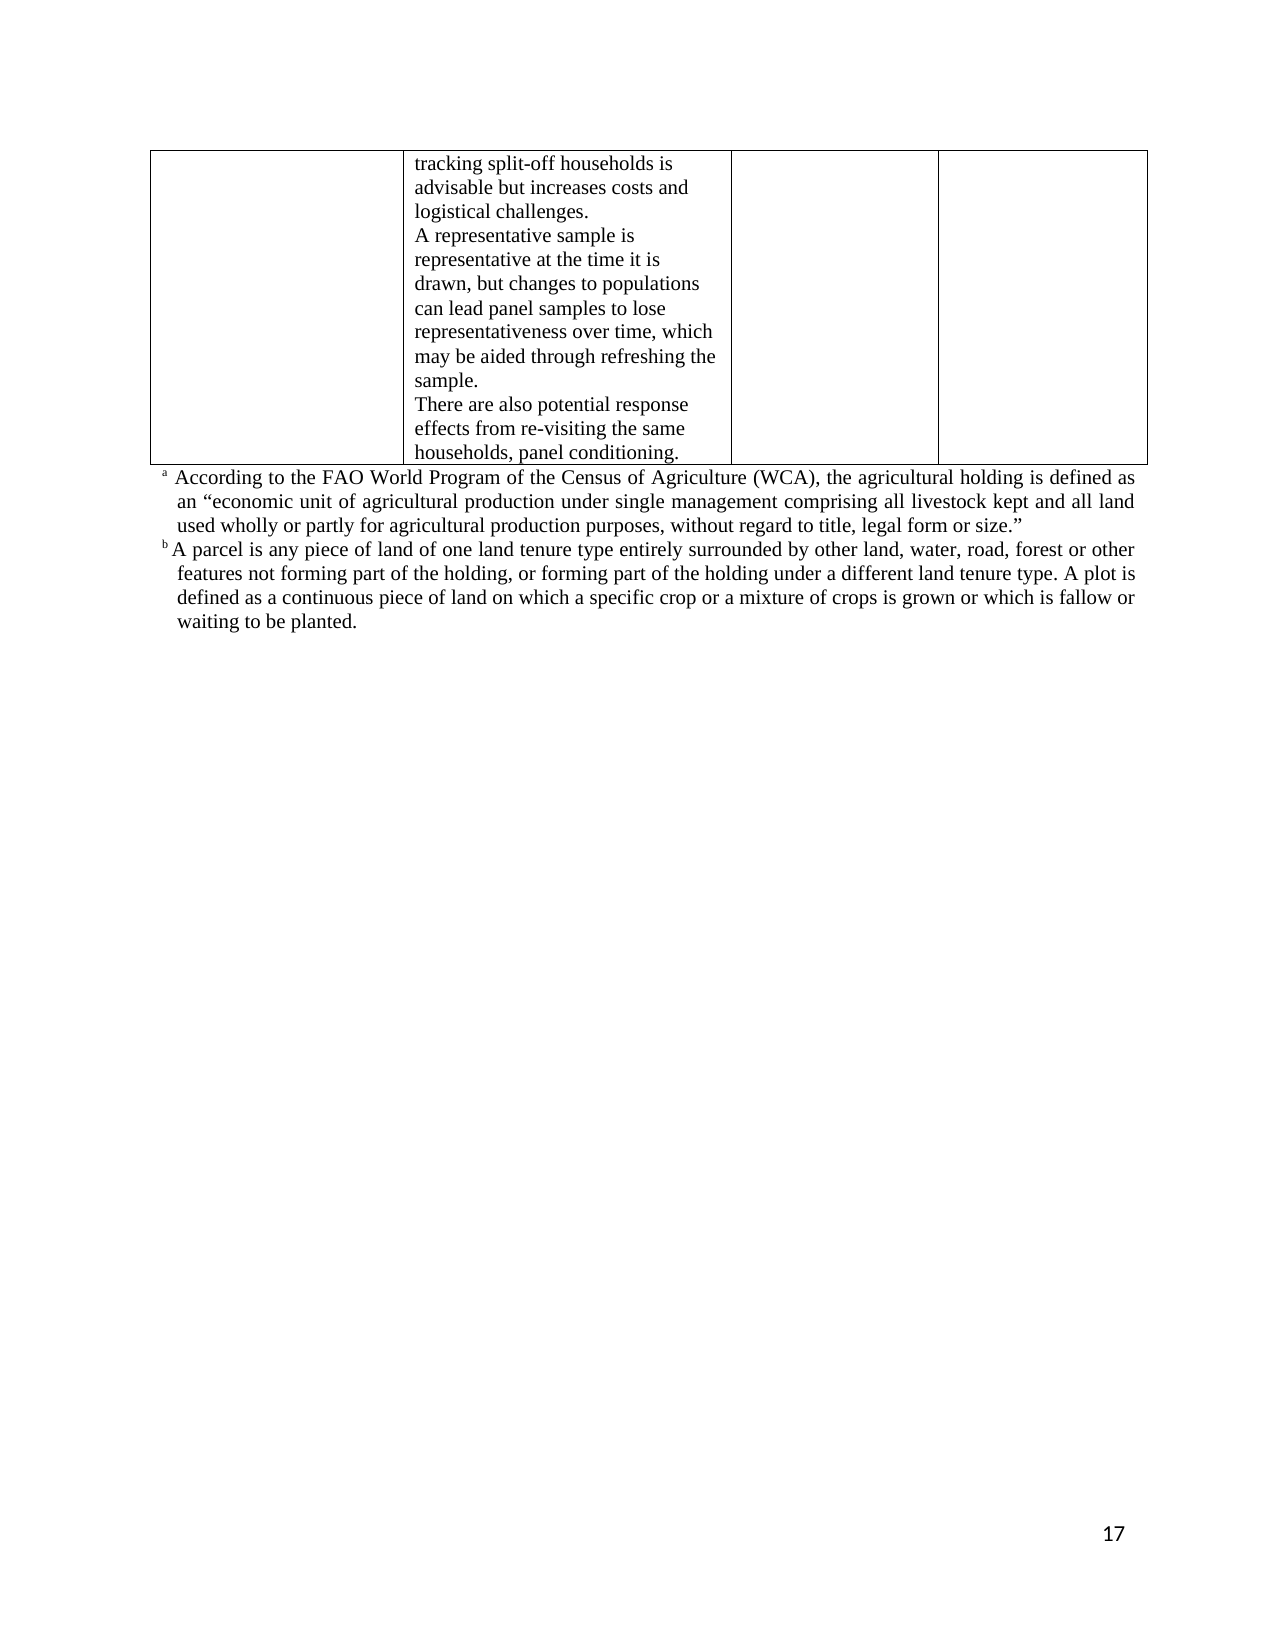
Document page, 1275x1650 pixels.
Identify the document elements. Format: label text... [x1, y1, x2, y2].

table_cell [732, 151, 938, 464]
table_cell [151, 151, 403, 464]
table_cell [939, 151, 1147, 464]
table_cell a According to the FAO World Program of the Census of Agriculture (WCA), the agricultural holding is defined as an “economic unit of agricultural production under single management comprising all livestock kept and all land used wholly or partly for agricultural production purposes, without regard to title, legal form or size.” b A parcel is any piece of land of one land tenure type entirely surrounded by other land, water, road, forest or other features not forming part of the holding, or forming part of the holding under a different land tenure type. A plot is defined as a continuous piece of land on which a specific crop or a mixture of crops is grown or which is fallow or waiting to be planted. [151, 465, 1148, 662]
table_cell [404, 151, 731, 464]
